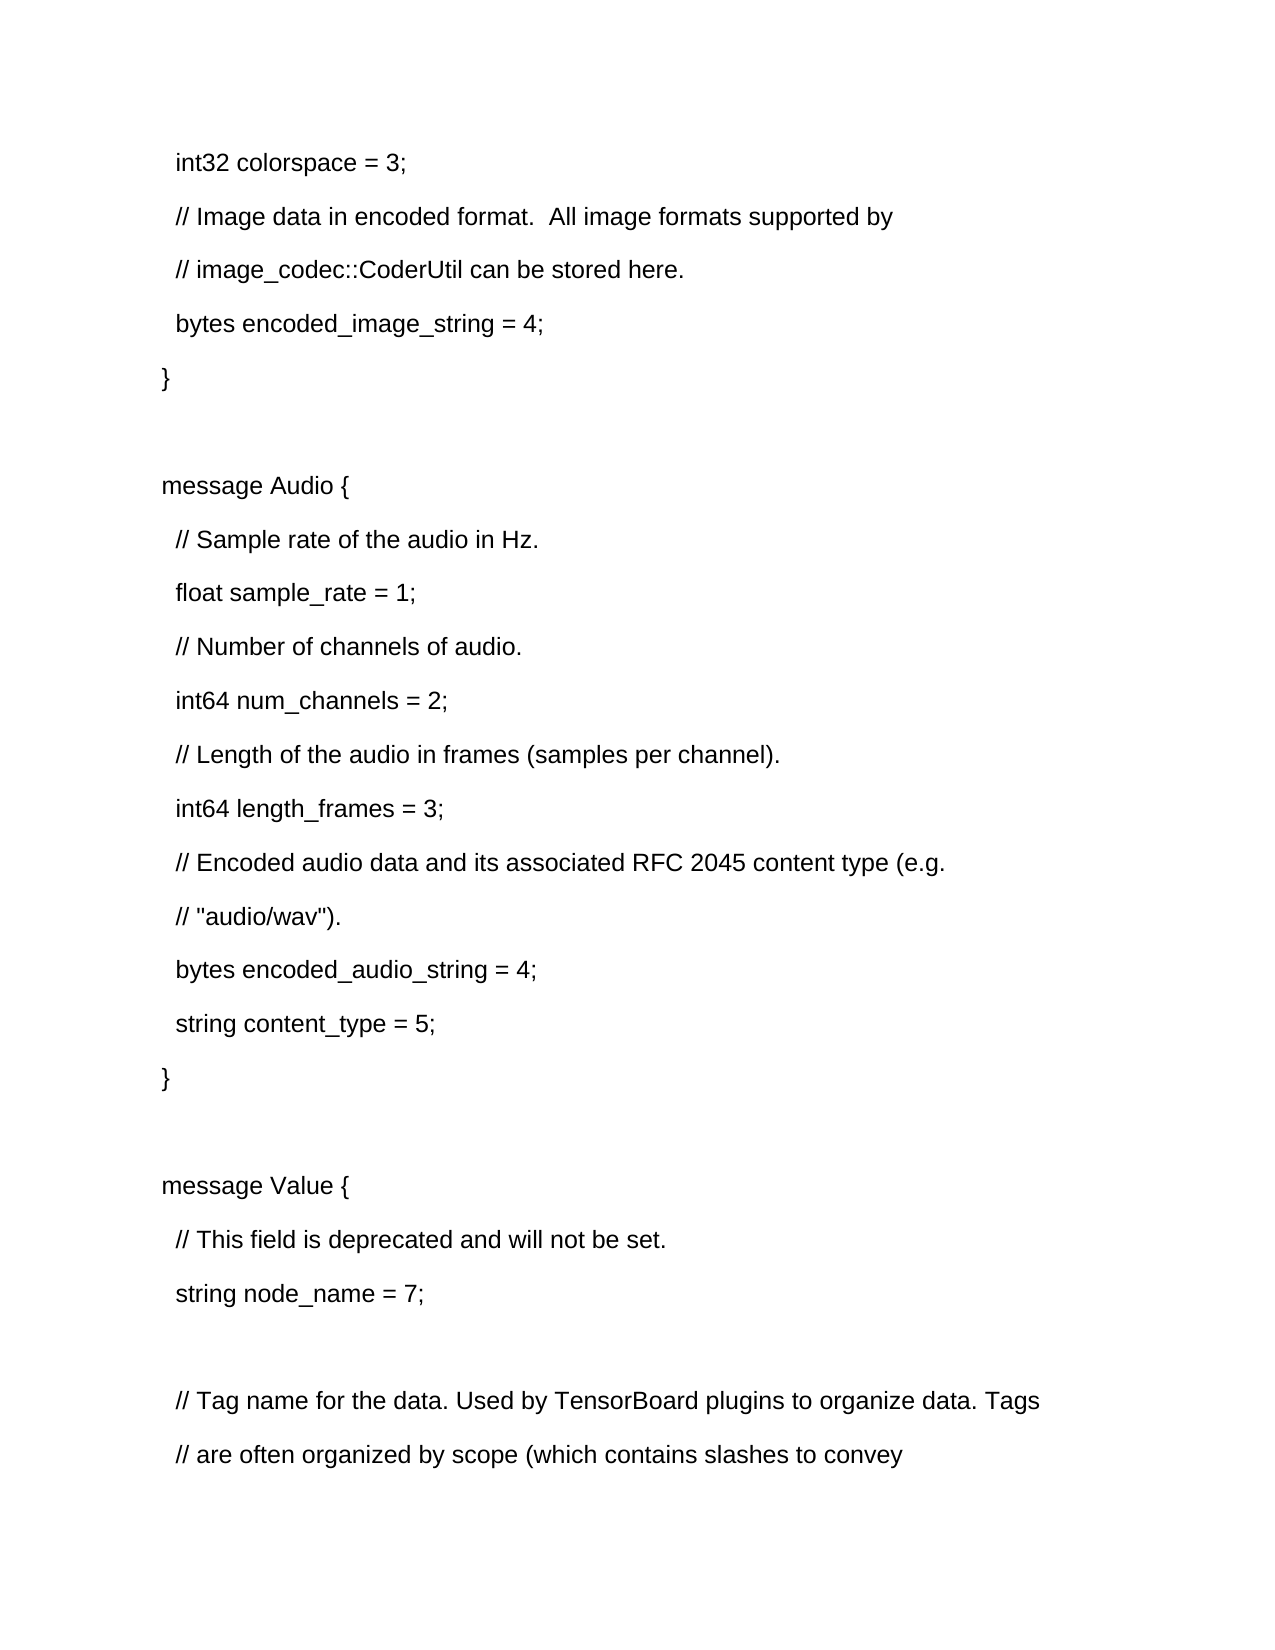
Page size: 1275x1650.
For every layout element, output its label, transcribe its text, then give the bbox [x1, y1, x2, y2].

text // This field is deprecated and will not be set. [148, 1225, 1127, 1253]
text // Length of the audio in frames (samples per channel). [148, 740, 1127, 769]
text bytes encoded_audio_string = 4; [148, 955, 1127, 984]
text // "audio/wav"). [148, 902, 1127, 930]
text // Tag name for the data. Used by TensorBoard plugins to organize data. Tags [148, 1386, 1127, 1415]
text int64 num_channels = 2; [148, 686, 1127, 715]
text } [148, 1063, 1127, 1092]
text } [148, 363, 1127, 392]
text int64 length_frames = 3; [148, 794, 1127, 823]
text // image_codec::CoderUtil can be stored here. [148, 255, 1127, 284]
text // Number of channels of audio. [148, 632, 1127, 661]
text message Value { [148, 1171, 1127, 1199]
text // Image data in encoded format. All image formats supported by [148, 201, 1127, 230]
text int32 colorspace = 3; [148, 148, 1127, 176]
text string node_name = 7; [148, 1278, 1127, 1307]
text string content_type = 5; [148, 1009, 1127, 1038]
text message Audio { [148, 471, 1127, 499]
text float sample_rate = 1; [148, 578, 1127, 607]
text bytes encoded_image_string = 4; [148, 309, 1127, 338]
text // are often organized by scope (which contains slashes to convey [148, 1440, 1127, 1469]
text // Encoded audio data and its associated RFC 2045 content type (e.g. [148, 848, 1127, 876]
text // Sample rate of the audio in Hz. [148, 524, 1127, 553]
